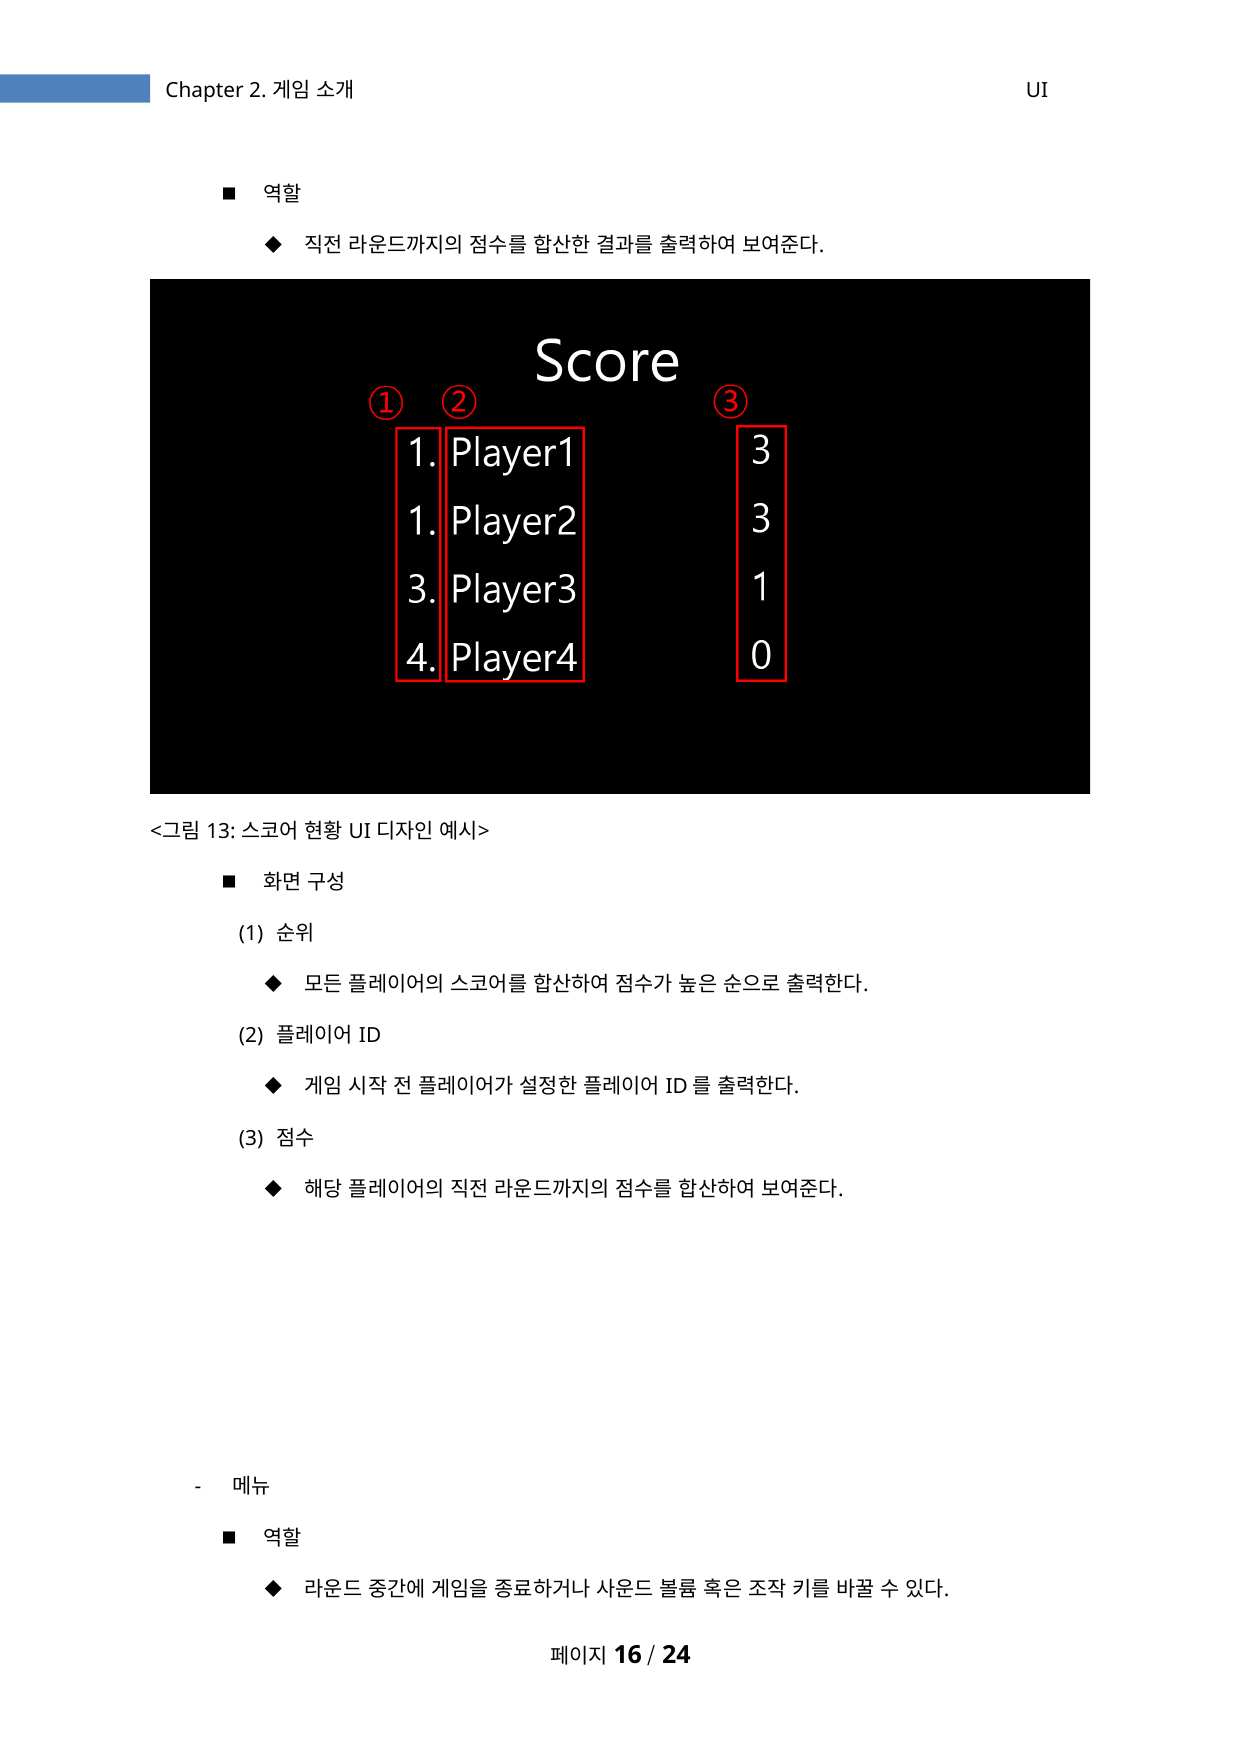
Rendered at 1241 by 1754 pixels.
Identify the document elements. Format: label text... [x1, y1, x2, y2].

list 게임 시작 전 플레이어가 설정한 플레이어 ID를 출력한다. [263, 1070, 1090, 1100]
list 메뉴 [194, 1469, 1090, 1500]
list 역할 [221, 177, 1090, 207]
text <그림 13: 스코어 현황 UI 디자인 예시> [150, 814, 1090, 844]
list 화면 구성 [221, 865, 1090, 896]
list 역할 [221, 1521, 1090, 1551]
picture [150, 279, 1091, 794]
list 직전 라운드까지의 점수를 합산한 결과를 출력하여 보여준다. [263, 228, 1090, 258]
list 순위 [239, 916, 1090, 947]
list 점수 [239, 1121, 1090, 1151]
list 모든 플레이어의 스코어를 합산하여 점수가 높은 순으로 출력한다. [263, 967, 1090, 998]
list 해당 플레이어의 직전 라운드까지의 점수를 합산하여 보여준다. [263, 1172, 1090, 1202]
list 라운드 중간에 게임을 종료하거나 사운드 볼륨 혹은 조작 키를 바꿀 수 있다. [263, 1572, 1090, 1602]
list 플레이어 ID [239, 1019, 1090, 1049]
